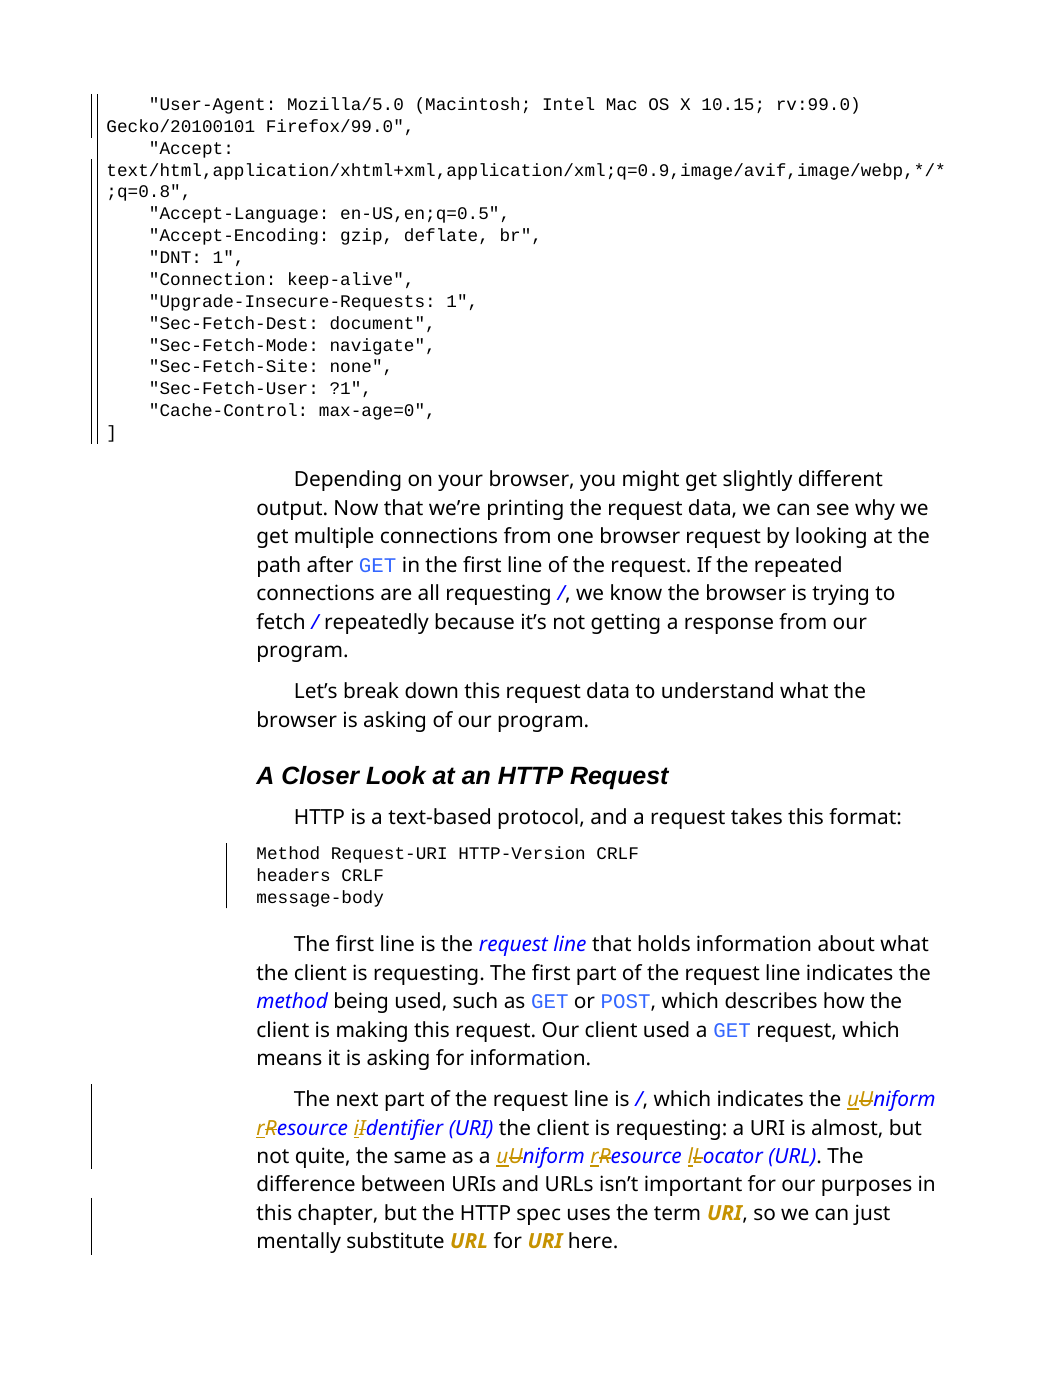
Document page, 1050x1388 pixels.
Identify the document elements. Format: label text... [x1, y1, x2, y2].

text "Sec-Fetch-Site: none", [106, 356, 950, 378]
text "Cache-Control: max-age=0", [106, 400, 950, 422]
text "Accept-Language: en-US,en;q=0.5", [106, 203, 950, 225]
text "User-Agent: Mozilla/5.0 (Macintosh; Intel Mac OS X 10.15; rv:99.0) [106, 94, 950, 116]
text Method Request-URI HTTP-Version CRLF [227, 843, 950, 865]
text HTTP is a text-based protocol, and a request takes this format: [256, 802, 950, 830]
text "Sec-Fetch-Mode: navigate", [106, 334, 950, 356]
text "Connection: keep-alive", [106, 269, 950, 291]
text ] [106, 422, 950, 444]
text "Accept: text/html,application/xhtml+xml,application/xml;q=0.9,image/avif,image/webp,*/* [106, 137, 950, 181]
text headers CRLF [227, 865, 950, 887]
text message-body [227, 887, 950, 908]
text "Sec-Fetch-User: ?1", [106, 378, 950, 400]
text "Accept-Encoding: gzip, deflate, br", [106, 225, 950, 247]
text ;q=0.8", [106, 181, 950, 203]
text "DNT: 1", [106, 247, 950, 269]
text "Sec-Fetch-Dest: document", [106, 312, 950, 334]
text Let’s break down this request data to understand what the browser is asking of our program. [256, 676, 950, 733]
text "Upgrade-Insecure-Requests: 1", [106, 291, 950, 312]
text Depending on your browser, you might get slightly different output. Now that we’re printing the request data, we can see why we get multiple connections from one browser request by looking at the path after GET in the first line of the request. If the repeated connections are all requesting /, we know the browser is trying to fetch / repeatedly because it’s not getting a response from our program. [256, 464, 950, 664]
text The first line is the request line that holds information about what the client is requesting. The first part of the request line indicates the method being used, such as GET or POST, which describes how the client is making this request. Our client used a GET request, which means it is asking for information. [256, 929, 950, 1072]
text A Closer Look at an HTTP Request [256, 758, 950, 789]
text Gecko/20100101 Firefox/99.0", [106, 116, 950, 137]
